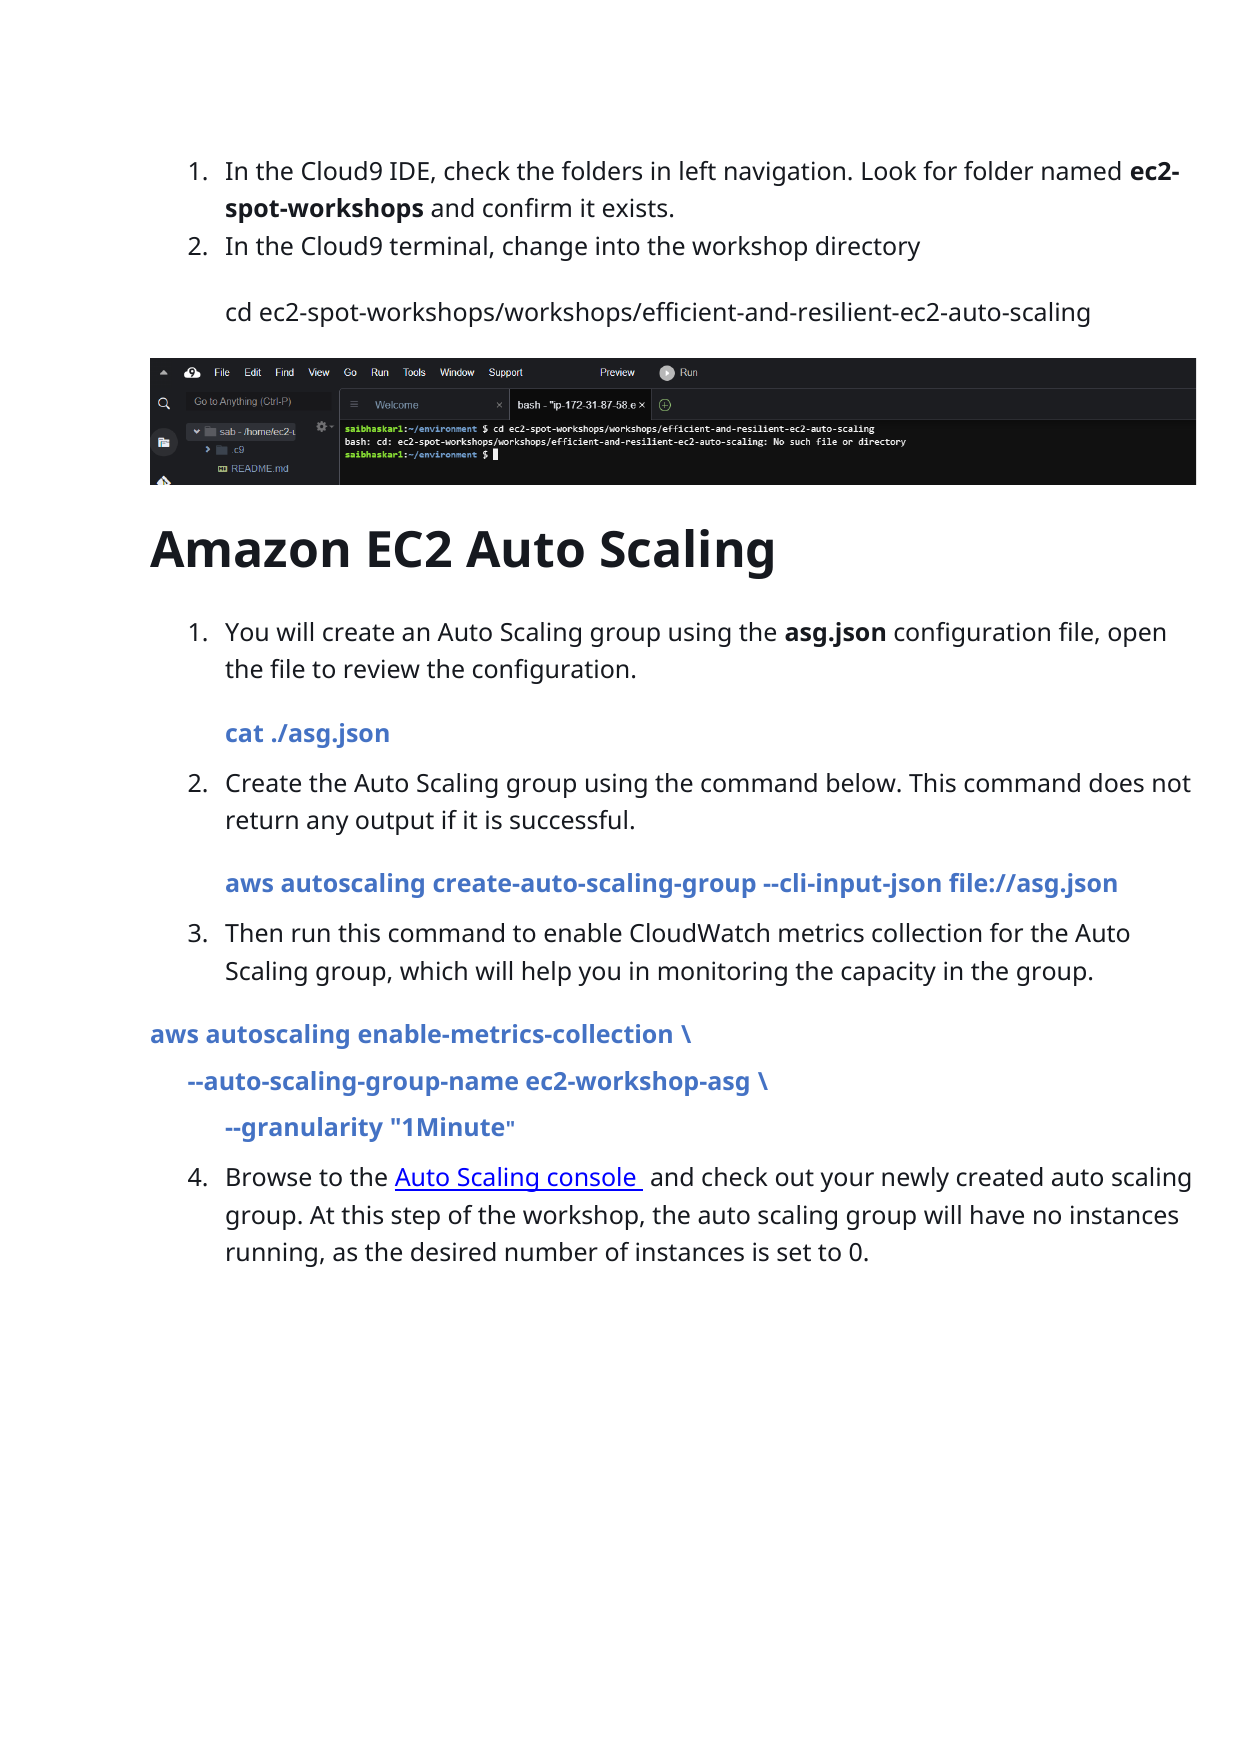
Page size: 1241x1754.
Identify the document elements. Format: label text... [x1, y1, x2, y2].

text aws autoscaling create-auto-scaling-group --cli-input-json file://asg.json [225, 866, 1196, 900]
list In the Cloud9 terminal, change into the workshop directory [187, 225, 1196, 262]
text --auto-scaling-group-name ec2-workshop-asg \ [187, 1063, 1196, 1097]
text cd ec2-spot-workshops/workshops/efficient-and-resilient-ec2-auto-scaling [225, 292, 1196, 329]
text aws autoscaling enable-metrics-collection \ [150, 1017, 1196, 1051]
list Create the Auto Scaling group using the command below. This command does not return any output if it is successful. [187, 762, 1196, 837]
list Then run this command to enable CloudWatch metrics collection for the Auto Scaling group, which will help you in monitoring the capacity in the group. [187, 912, 1196, 987]
text cat ./asg.json [225, 715, 1196, 749]
list In the Cloud9 IDE, check the folders in left navigation. Look for folder named ec2-spot-workshops and confirm it exists. [187, 150, 1196, 225]
text --granularity "1Minute" [225, 1110, 1196, 1144]
list Browse to the Auto Scaling console and check out your newly created auto scaling group. At this step of the workshop, the auto scaling group will have no instances running, as the desired number of instances is set to 0. [187, 1156, 1196, 1269]
picture [150, 358, 1197, 485]
list You will create an Auto Scaling group using the asg.json configuration file, open the file to review the configuration. [187, 611, 1196, 686]
subtitle Amazon EC2 Auto Scaling [150, 514, 1196, 582]
